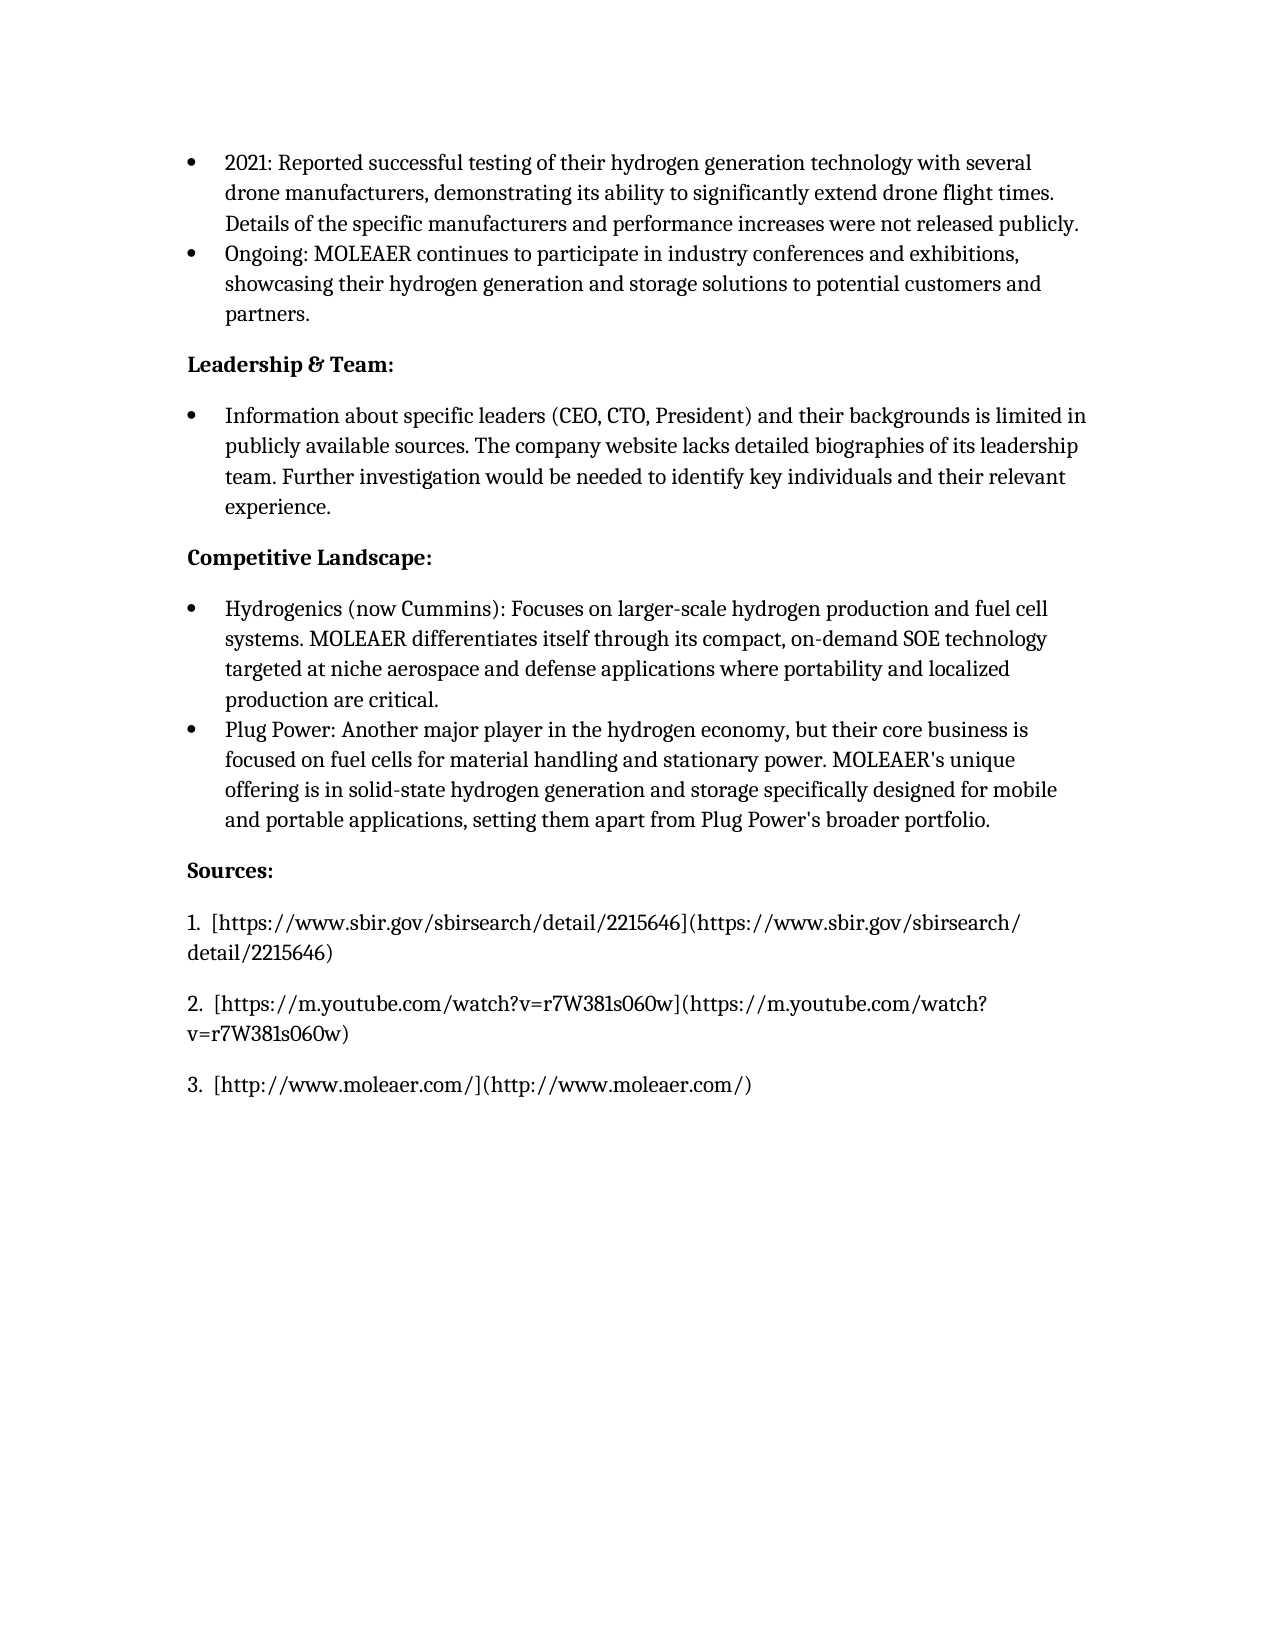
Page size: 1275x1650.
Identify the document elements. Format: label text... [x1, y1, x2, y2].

list Plug Power: Another major player in the hydrogen economy, but their core business is focused on fuel cells for material handling and stationary power. MOLEAER's unique offering is in solid-state hydrogen generation and storage specifically designed for mobile and portable applications, setting them apart from Plug Power's broader portfolio. [187, 717, 1087, 834]
text 2. [https://m.youtube.com/watch?v=r7W381s060w](https://m.youtube.com/watch?v=r7W381s060w) [187, 991, 1087, 1047]
text Competitive Landscape: [187, 545, 1087, 571]
list 2021: Reported successful testing of their hydrogen generation technology with several drone manufacturers, demonstrating its ability to significantly extend drone flight times. Details of the specific manufacturers and performance increases were not released publicly. [187, 150, 1087, 237]
list Hydrogenics (now Cummins): Focuses on larger-scale hydrogen production and fuel cell systems. MOLEAER differentiates itself through its compact, on-demand SOE technology targeted at niche aerospace and defense applications where portability and localized production are critical. [187, 596, 1087, 713]
text Sources: [187, 858, 1087, 885]
list Ongoing: MOLEAER continues to participate in industry conferences and exhibitions, showcasing their hydrogen generation and storage solutions to potential customers and partners. [187, 241, 1087, 327]
text 1. [https://www.sbir.gov/sbirsearch/detail/2215646](https://www.sbir.gov/sbirsearch/detail/2215646) [187, 909, 1087, 966]
text Leadership & Team: [187, 352, 1087, 378]
text 3. [http://www.moleaer.com/](http://www.moleaer.com/) [187, 1072, 1087, 1098]
list Information about specific leaders (CEO, CTO, President) and their backgrounds is limited in publicly available sources. The company website lacks detailed biographies of its leadership team. Further investigation would be needed to identify key individuals and their relevant experience. [187, 403, 1087, 520]
